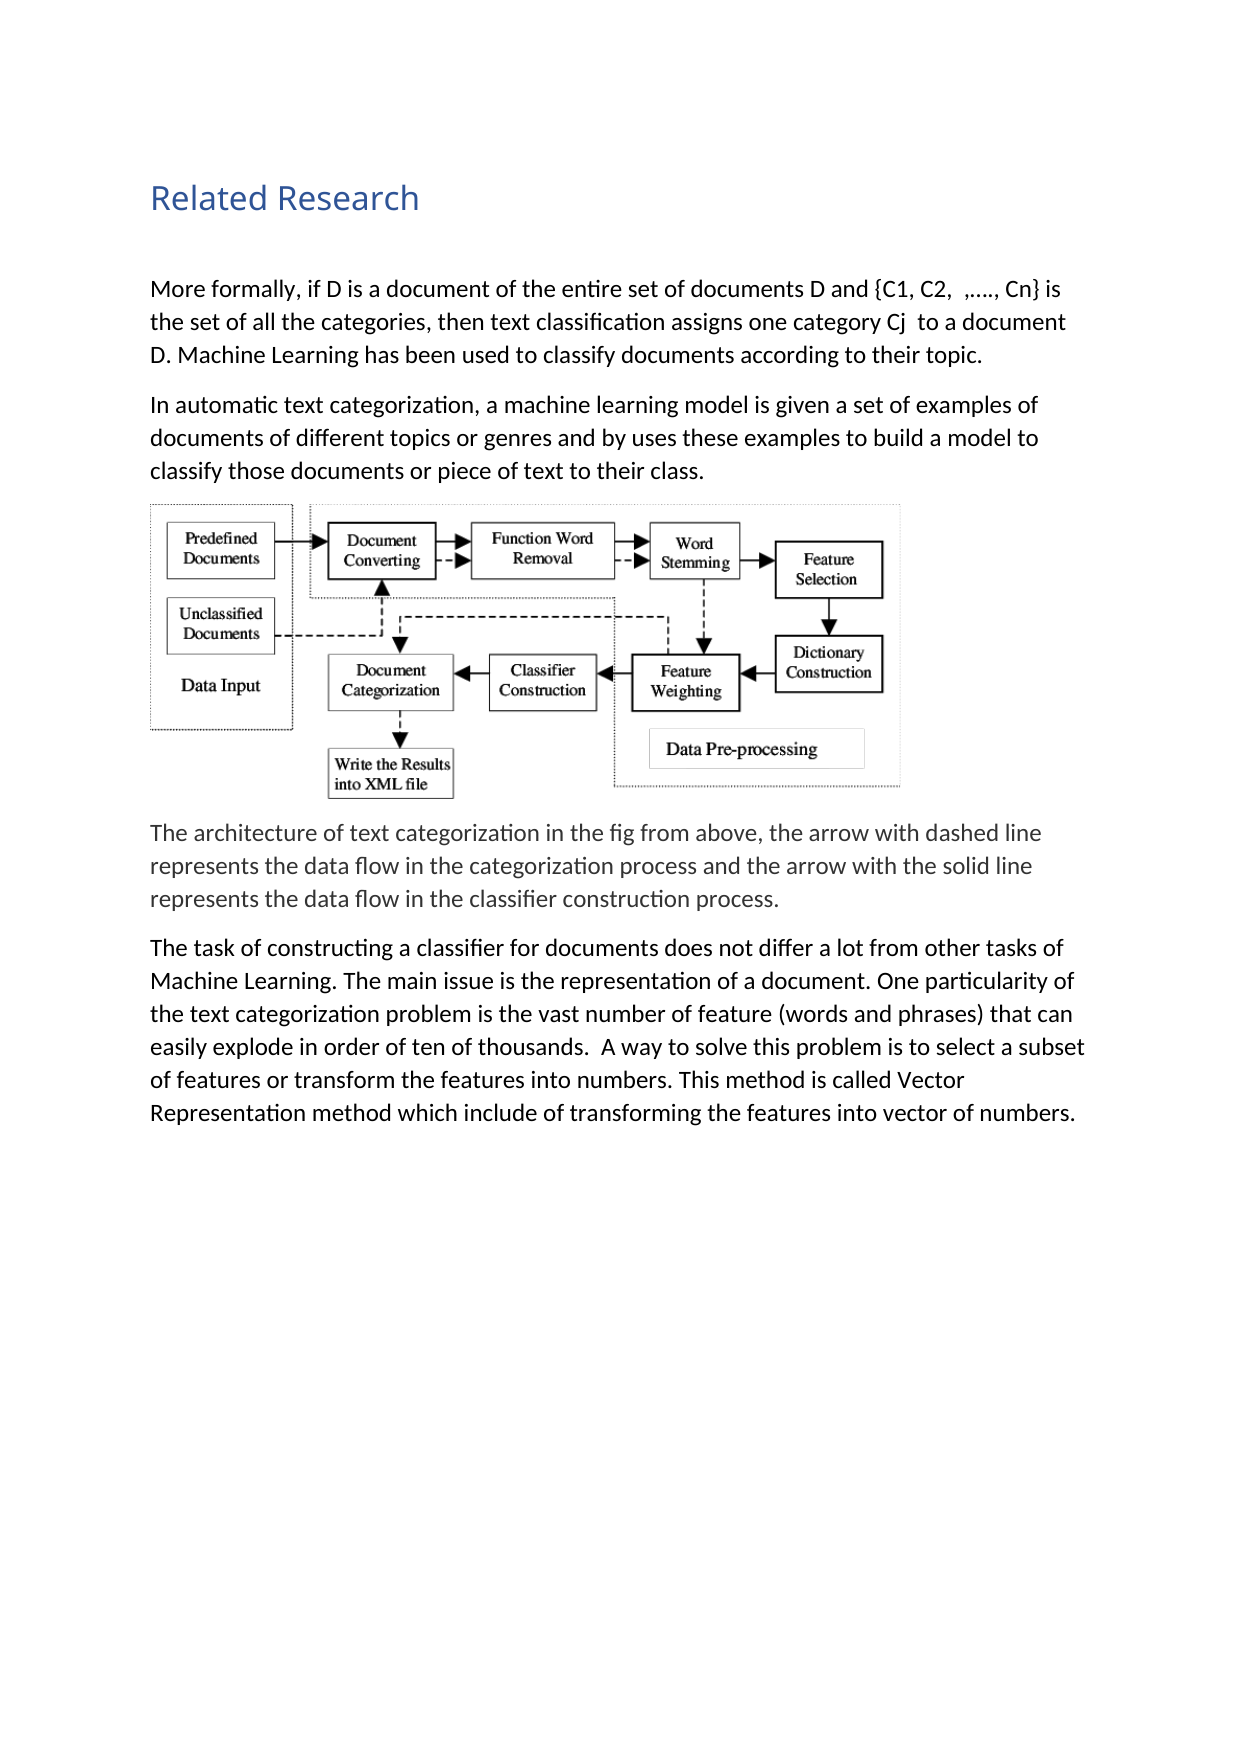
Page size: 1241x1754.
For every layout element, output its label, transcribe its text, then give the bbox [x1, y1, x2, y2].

text The architecture of text categorization in the fig from above, the arrow with dashed line represents the data flow in the categorization process and the arrow with the solid line represents the data flow in the classifier construction process. [150, 817, 1090, 913]
picture [150, 504, 901, 799]
text More formally, if D is a document of the entire set of documents D and {C1, C2, ,…., Cn} is the set of all the categories, then text classification assigns one category Cj to a document D. Machine Learning has been used to classify documents according to their topic. [150, 273, 1090, 370]
text In automatic text categorization, a machine learning model is given a set of examples of documents of different topics or genres and by uses these examples to build a model to classify those documents or piece of text to their class. [150, 389, 1090, 485]
subtitle Related Research [150, 175, 1090, 220]
text The task of constructing a classifier for documents does not differ a lot from other tasks of Machine Learning. The main issue is the representation of a document. One particularity of the text categorization problem is the vast number of feature (words and phrases) that can easily explode in order of ten of thousands. A way to solve this problem is to select a subset of features or transform the features into numbers. This method is called Vector Representation method which include of transforming the features into vector of numbers. [150, 932, 1090, 1127]
